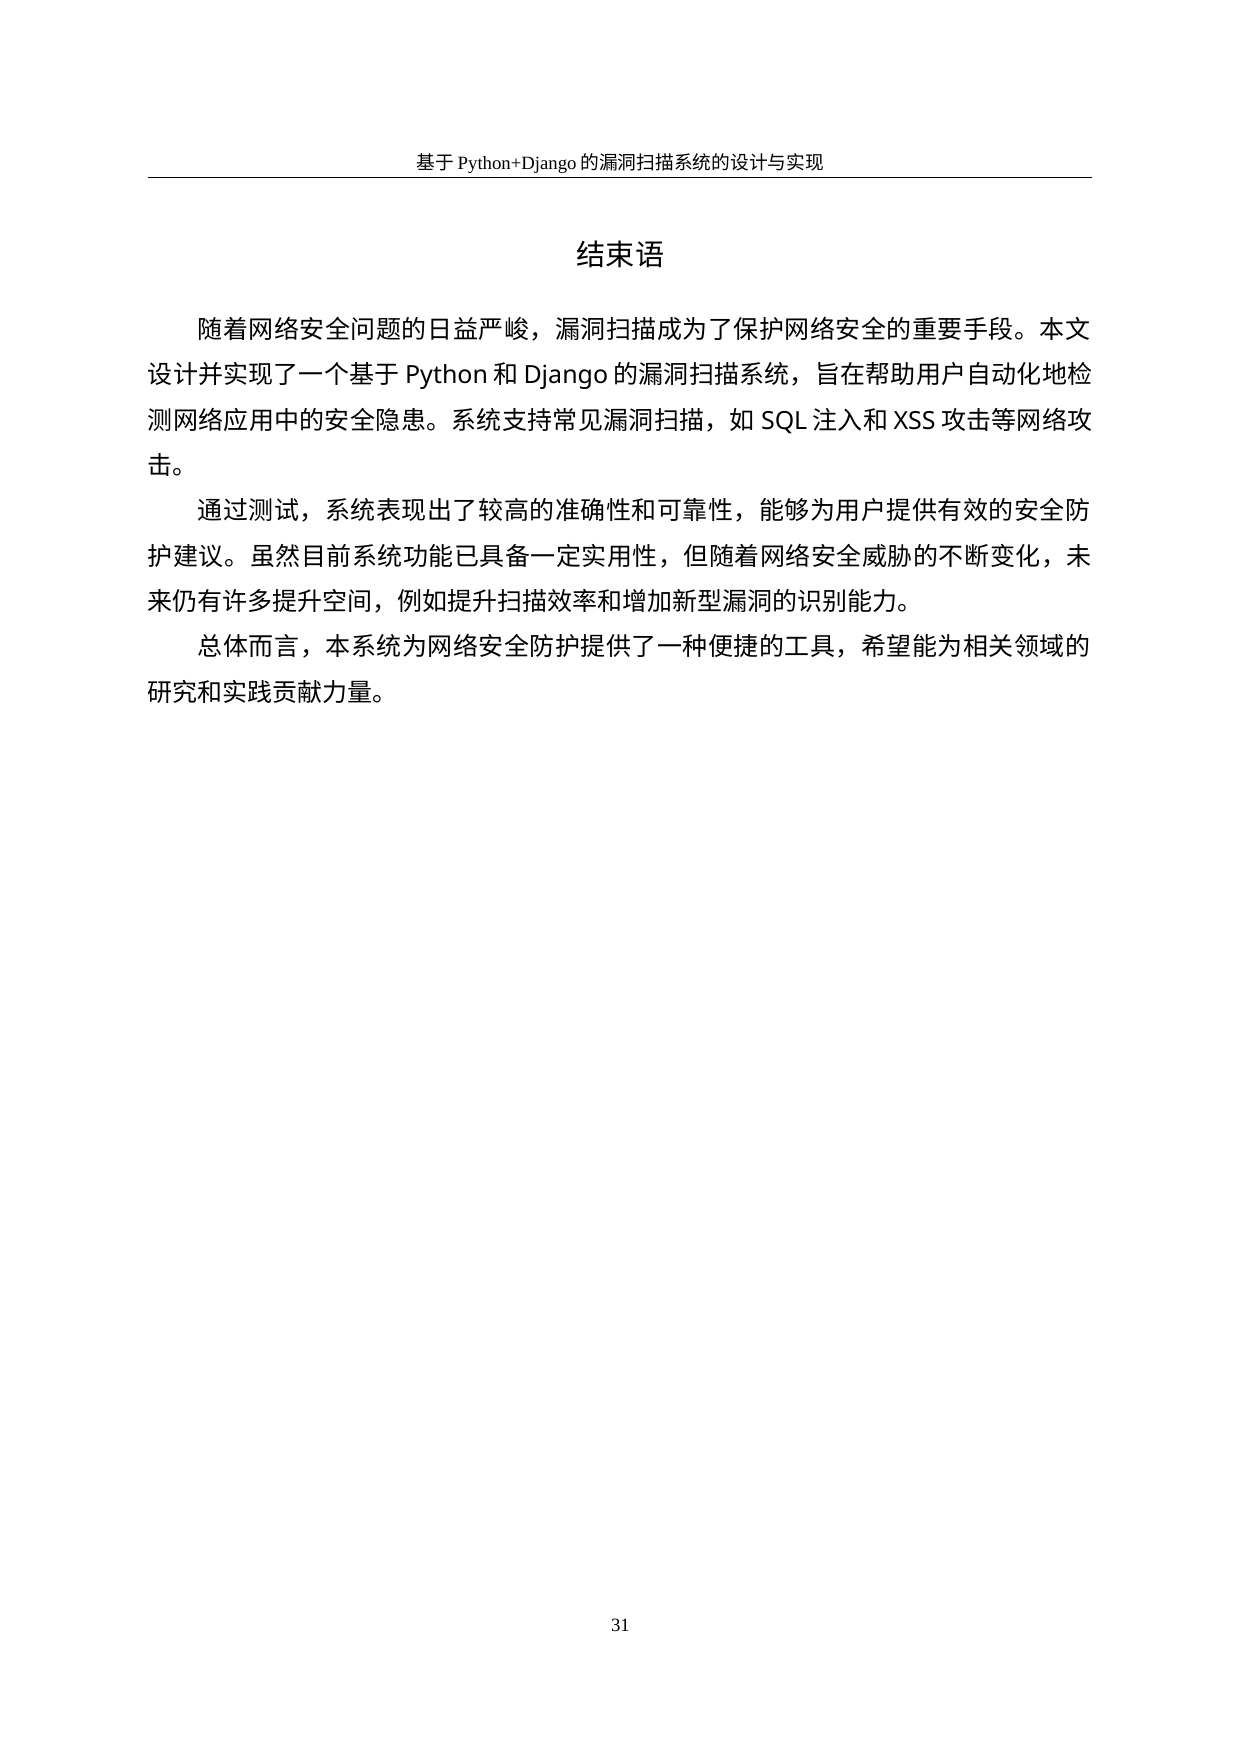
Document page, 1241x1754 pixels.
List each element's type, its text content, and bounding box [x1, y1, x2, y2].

text 总体而言，本系统为网络安全防护提供了一种便捷的工具，希望能为相关领域的研究和实践贡献力量。 [148, 627, 1092, 708]
text 通过测试，系统表现出了较高的准确性和可靠性，能够为用户提供有效的安全防护建议。虽然目前系统功能已具备一定实用性，但随着网络安全威胁的不断变化，未来仍有许多提升空间，例如提升扫描效率和增加新型漏洞的识别能力。 [148, 491, 1092, 618]
text 随着网络安全问题的日益严峻，漏洞扫描成为了保护网络安全的重要手段。本文设计并实现了一个基于Python和Django的漏洞扫描系统，旨在帮助用户自动化地检测网络应用中的安全隐患。系统支持常见漏洞扫描，如SQL注入和XSS攻击等网络攻击。 [148, 309, 1092, 482]
text 结束语 [148, 232, 1092, 274]
